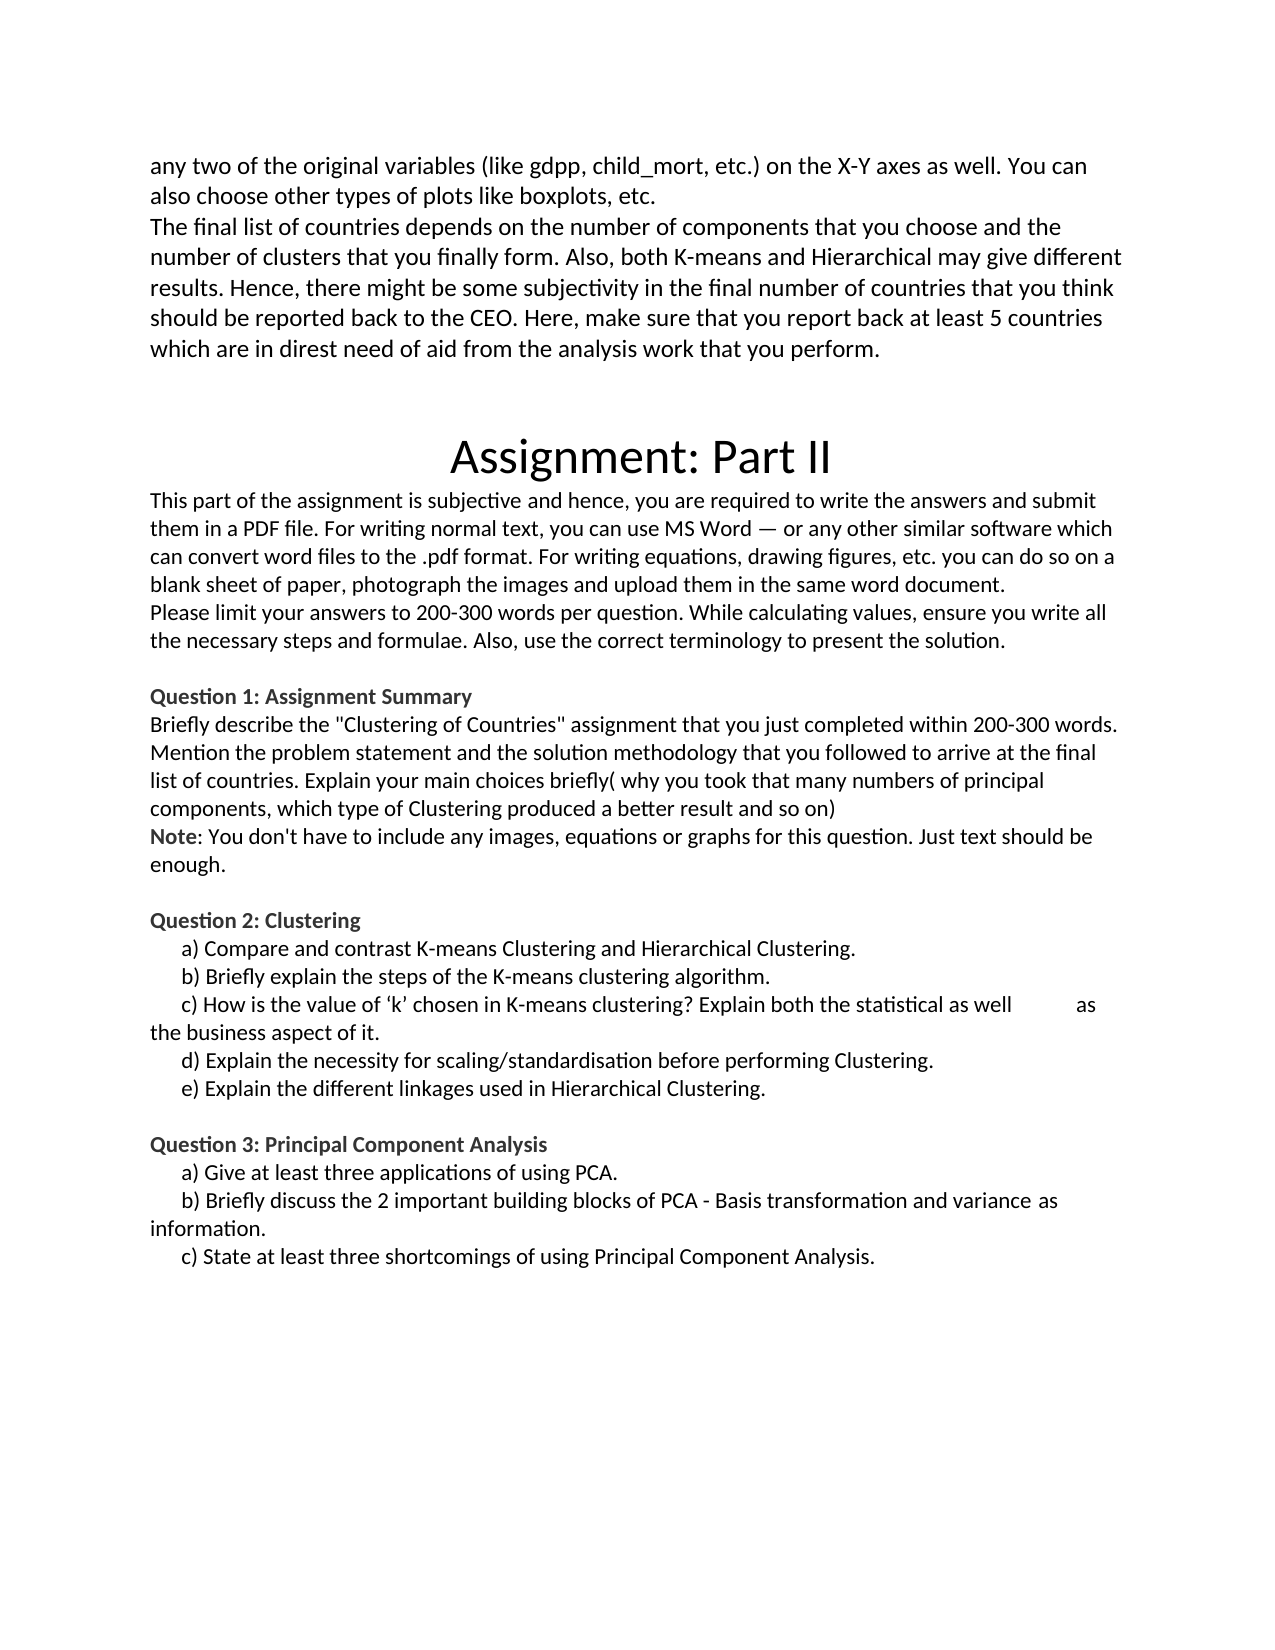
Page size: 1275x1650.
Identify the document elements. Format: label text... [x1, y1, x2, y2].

text Assignment: Part II [450, 425, 1125, 486]
text Question 1: Assignment Summary [150, 682, 1125, 710]
text This part of the assignment is subjective and hence, you are required to write the answers and submit them in a PDF file. For writing normal text, you can use MS Word — or any other similar software which can convert word files to the .pdf format. For writing equations, drawing figures, etc. you can do so on a blank sheet of paper, photograph the images and upload them in the same word document. [150, 486, 1125, 598]
text The final list of countries depends on the number of components that you choose and the number of clusters that you finally form. Also, both K-means and Hierarchical may give different results. Hence, there might be some subjectivity in the final number of countries that you think should be reported back to the CEO. Here, make sure that you report back at least 5 countries which are in direst need of aid from the analysis work that you perform. [150, 211, 1125, 364]
text a) Compare and contrast K-means Clustering and Hierarchical Clustering. b) Briefly explain the steps of the K-means clustering algorithm. c) How is the value of ‘k’ chosen in K-means clustering? Explain both the statistical as well as the business aspect of it. d) Explain the necessity for scaling/standardisation before performing Clustering. e) Explain the different linkages used in Hierarchical Clustering. [150, 934, 1125, 1102]
text Note: You don't have to include any images, equations or graphs for this question. Just text should be enough. [150, 822, 1125, 878]
text Briefly describe the "Clustering of Countries" assignment that you just completed within 200-300 words. Mention the problem statement and the solution methodology that you followed to arrive at the final list of countries. Explain your main choices briefly( why you took that many numbers of principal components, which type of Clustering produced a better result and so on) [150, 710, 1125, 822]
text a) Give at least three applications of using PCA. b) Briefly discuss the 2 important building blocks of PCA - Basis transformation and variance as information. c) State at least three shortcomings of using Principal Component Analysis. [150, 1158, 1125, 1270]
text Please limit your answers to 200-300 words per question. While calculating values, ensure you write all the necessary steps and formulae. Also, use the correct terminology to present the solution. [150, 598, 1125, 654]
text Question 3: Principal Component Analysis [150, 1130, 1125, 1158]
text Question 2: Clustering [150, 906, 1125, 934]
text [150, 150, 1125, 211]
